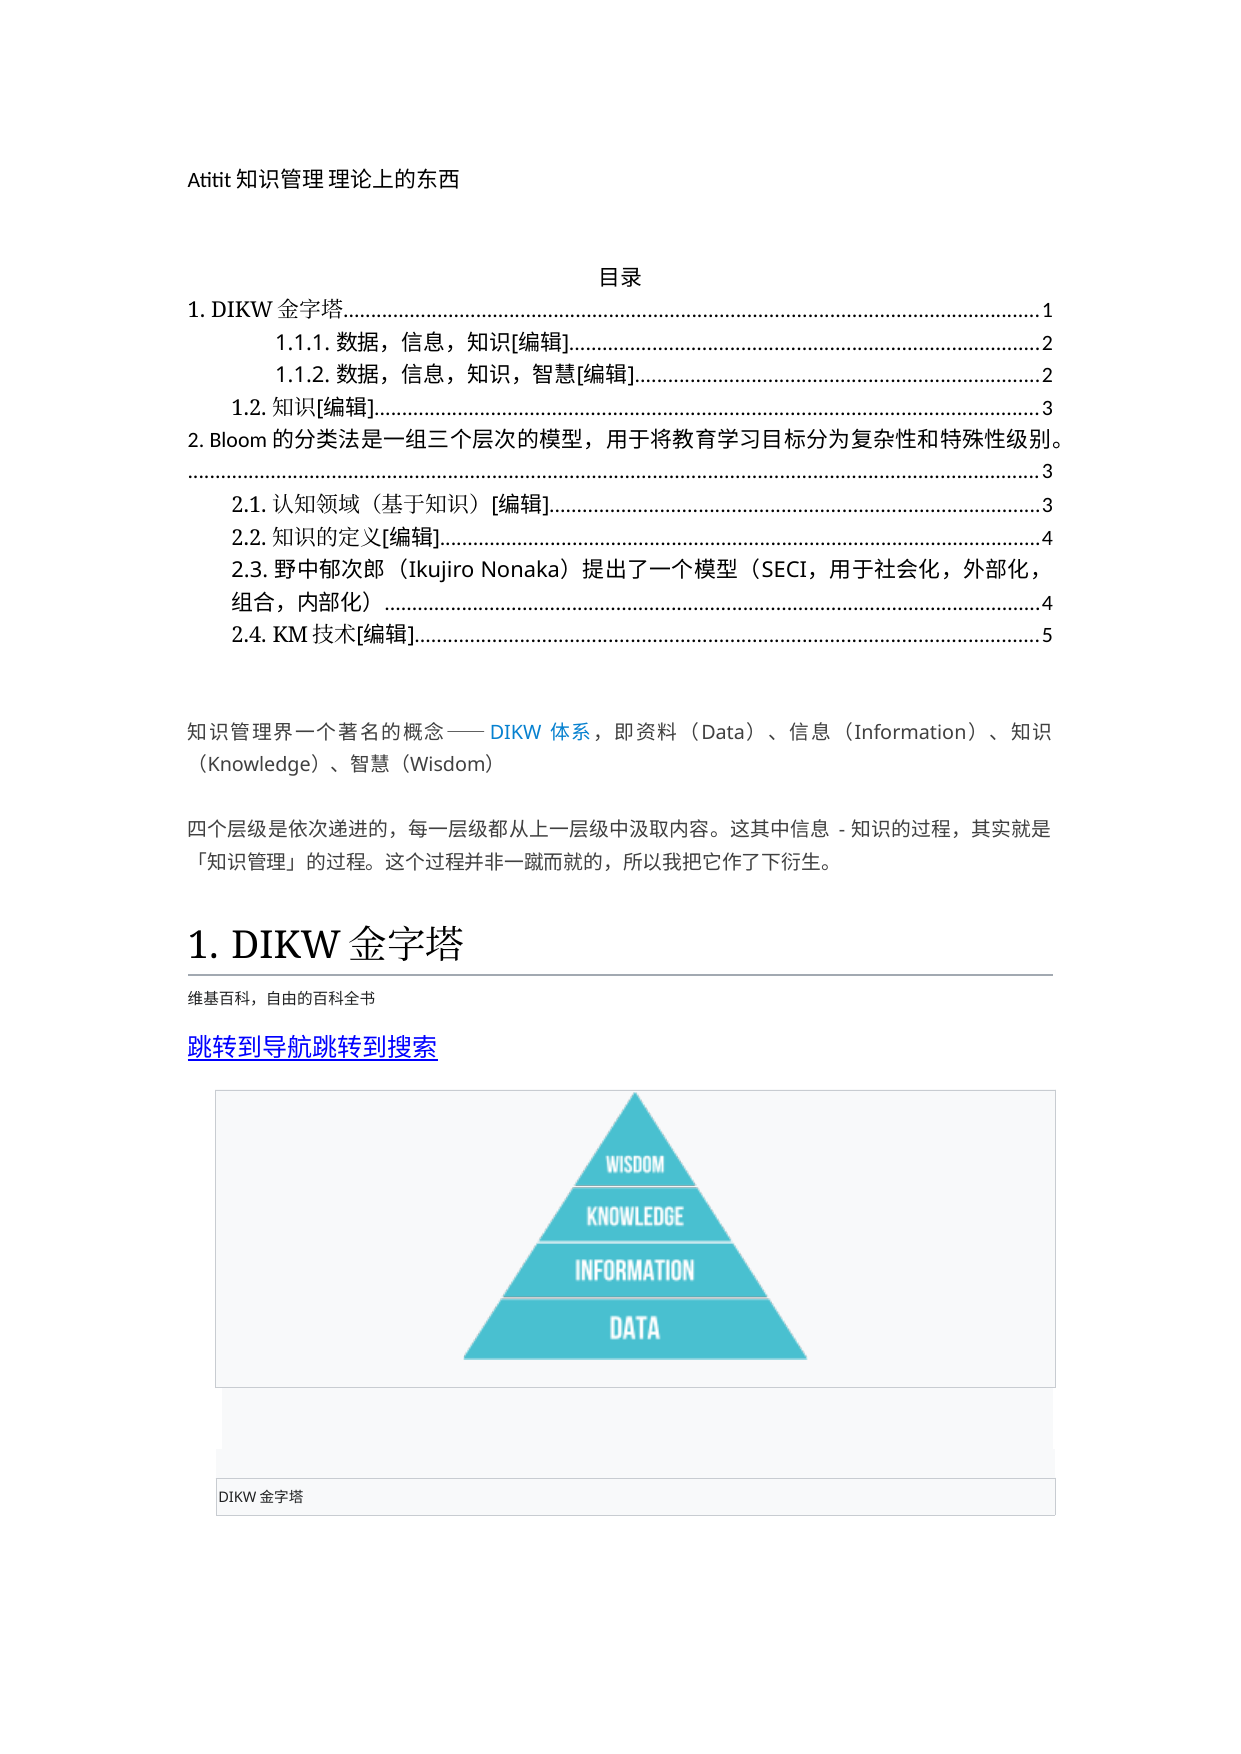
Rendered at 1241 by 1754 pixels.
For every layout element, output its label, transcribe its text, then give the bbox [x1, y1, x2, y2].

text DIKW金字塔 [217, 1479, 1055, 1515]
subtitle DIKW金字塔 [187, 909, 1053, 976]
text Atitit 知识管理 理论上的东西 [187, 162, 1053, 194]
text 知识管理界一个著名的概念——DIKW 体系，即资料（Data）、信息（Information）、知识（Knowledge）、智慧（Wisdom） [187, 714, 1053, 779]
picture [463, 1092, 808, 1360]
text 维基百科，自由的百科全书 [187, 981, 1053, 1013]
text 四个层级是依次递进的，每一层级都从上一层级中汲取内容。这其中信息 - 知识的过程，其实就是「知识管理」的过程。这个过程并非一蹴而就的，所以我把它作了下衍生。 [187, 812, 1053, 877]
text 跳转到导航跳转到搜索 [187, 1013, 1053, 1078]
